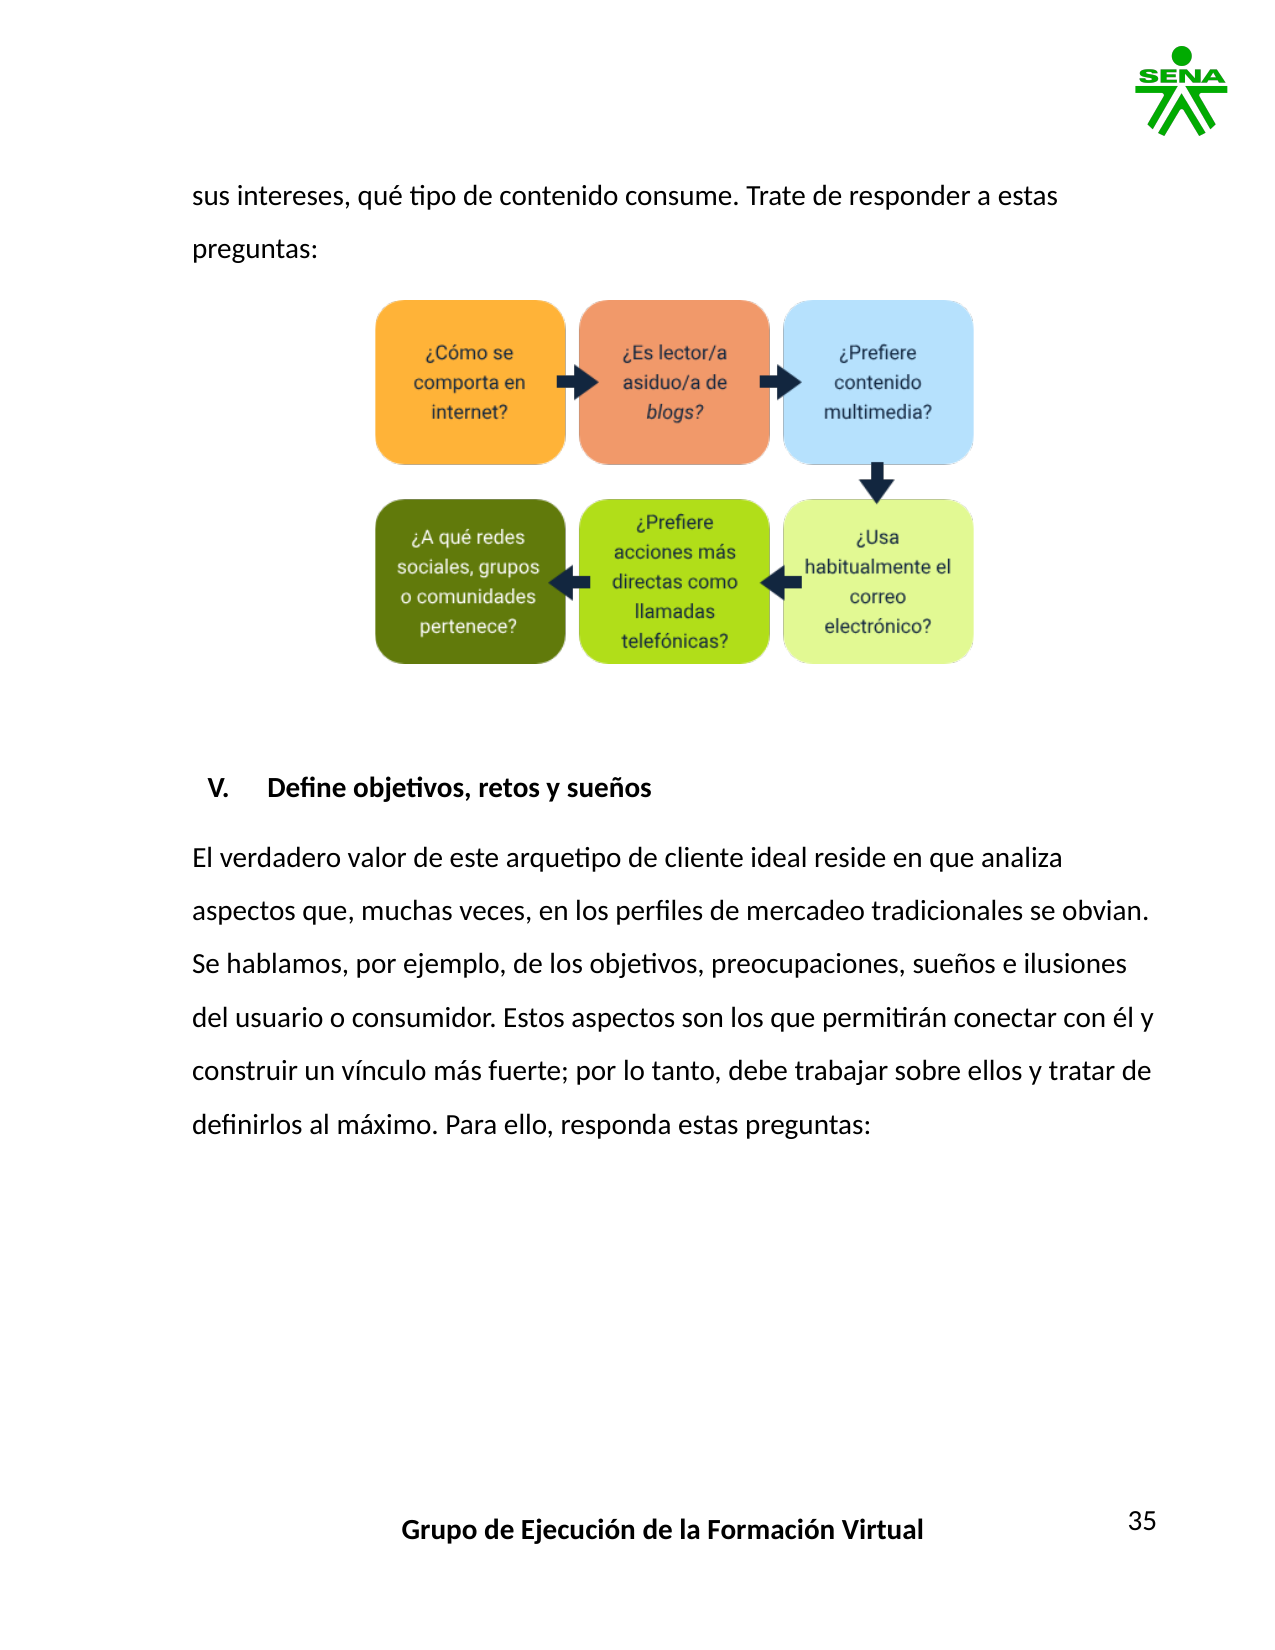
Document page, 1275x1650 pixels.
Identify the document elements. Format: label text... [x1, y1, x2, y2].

picture [375, 300, 974, 664]
list Define objetivos, retos y sueños [229, 769, 1157, 804]
text El verdadero valor de este arquetipo de cliente ideal reside en que analiza aspectos que, muchas veces, en los perfiles de mercadeo tradicionales se obvian. Se hablamos, por ejemplo, de los objetivos, preocupaciones, sueños e ilusiones del usuario o consumidor. Estos aspectos son los que permitirán conectar con él y construir un vínculo más fuerte; por lo tanto, debe trabajar sobre ellos y tratar de definirlos al máximo. Para ello, responda estas preguntas: [192, 839, 1157, 1142]
picture [1135, 46, 1228, 136]
